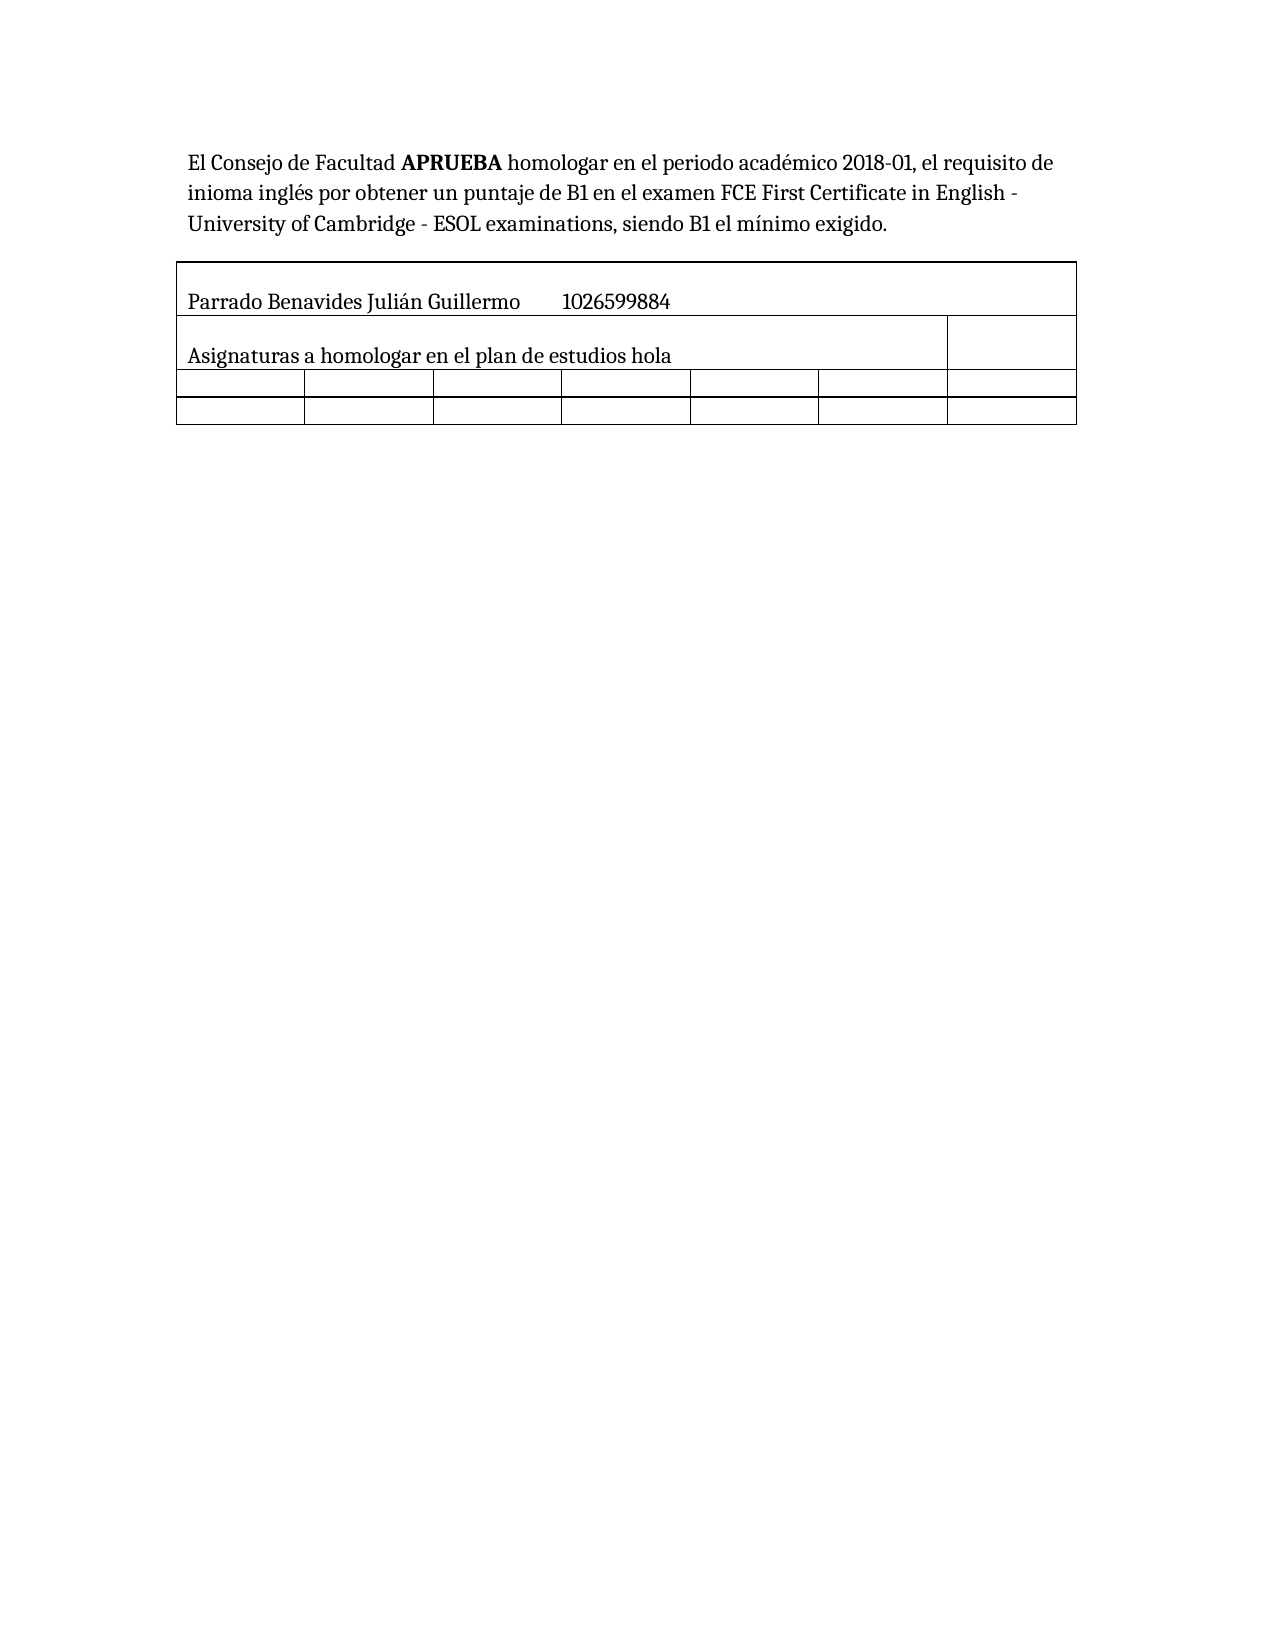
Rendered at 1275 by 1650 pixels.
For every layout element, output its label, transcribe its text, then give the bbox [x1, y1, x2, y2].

table_cell [177, 398, 304, 424]
table_cell [948, 398, 1076, 424]
table_cell [305, 398, 433, 424]
table_cell Asignaturas a homologar en el plan de estudios hola [177, 316, 947, 369]
table_cell [819, 398, 947, 424]
table_cell [691, 370, 818, 396]
text El Consejo de Facultad APRUEBA homologar en el periodo académico 2018-01, el requisito de inioma inglés por obtener un puntaje de B1 en el examen FCE First Certificate in English - University of Cambridge - ESOL examinations, siendo B1 el mínimo exigido. [187, 150, 1087, 237]
table_cell [948, 370, 1076, 396]
table_cell [177, 370, 304, 396]
table_cell [434, 398, 561, 424]
table_cell [948, 316, 1076, 369]
table_cell [691, 398, 818, 424]
table_cell [819, 370, 947, 396]
table_cell [305, 370, 433, 396]
table_cell [434, 370, 561, 396]
table_cell [562, 398, 690, 424]
table_header Parrado Benavides Julián Guillermo 1026599884 [177, 263, 1076, 315]
table_cell [562, 370, 690, 396]
